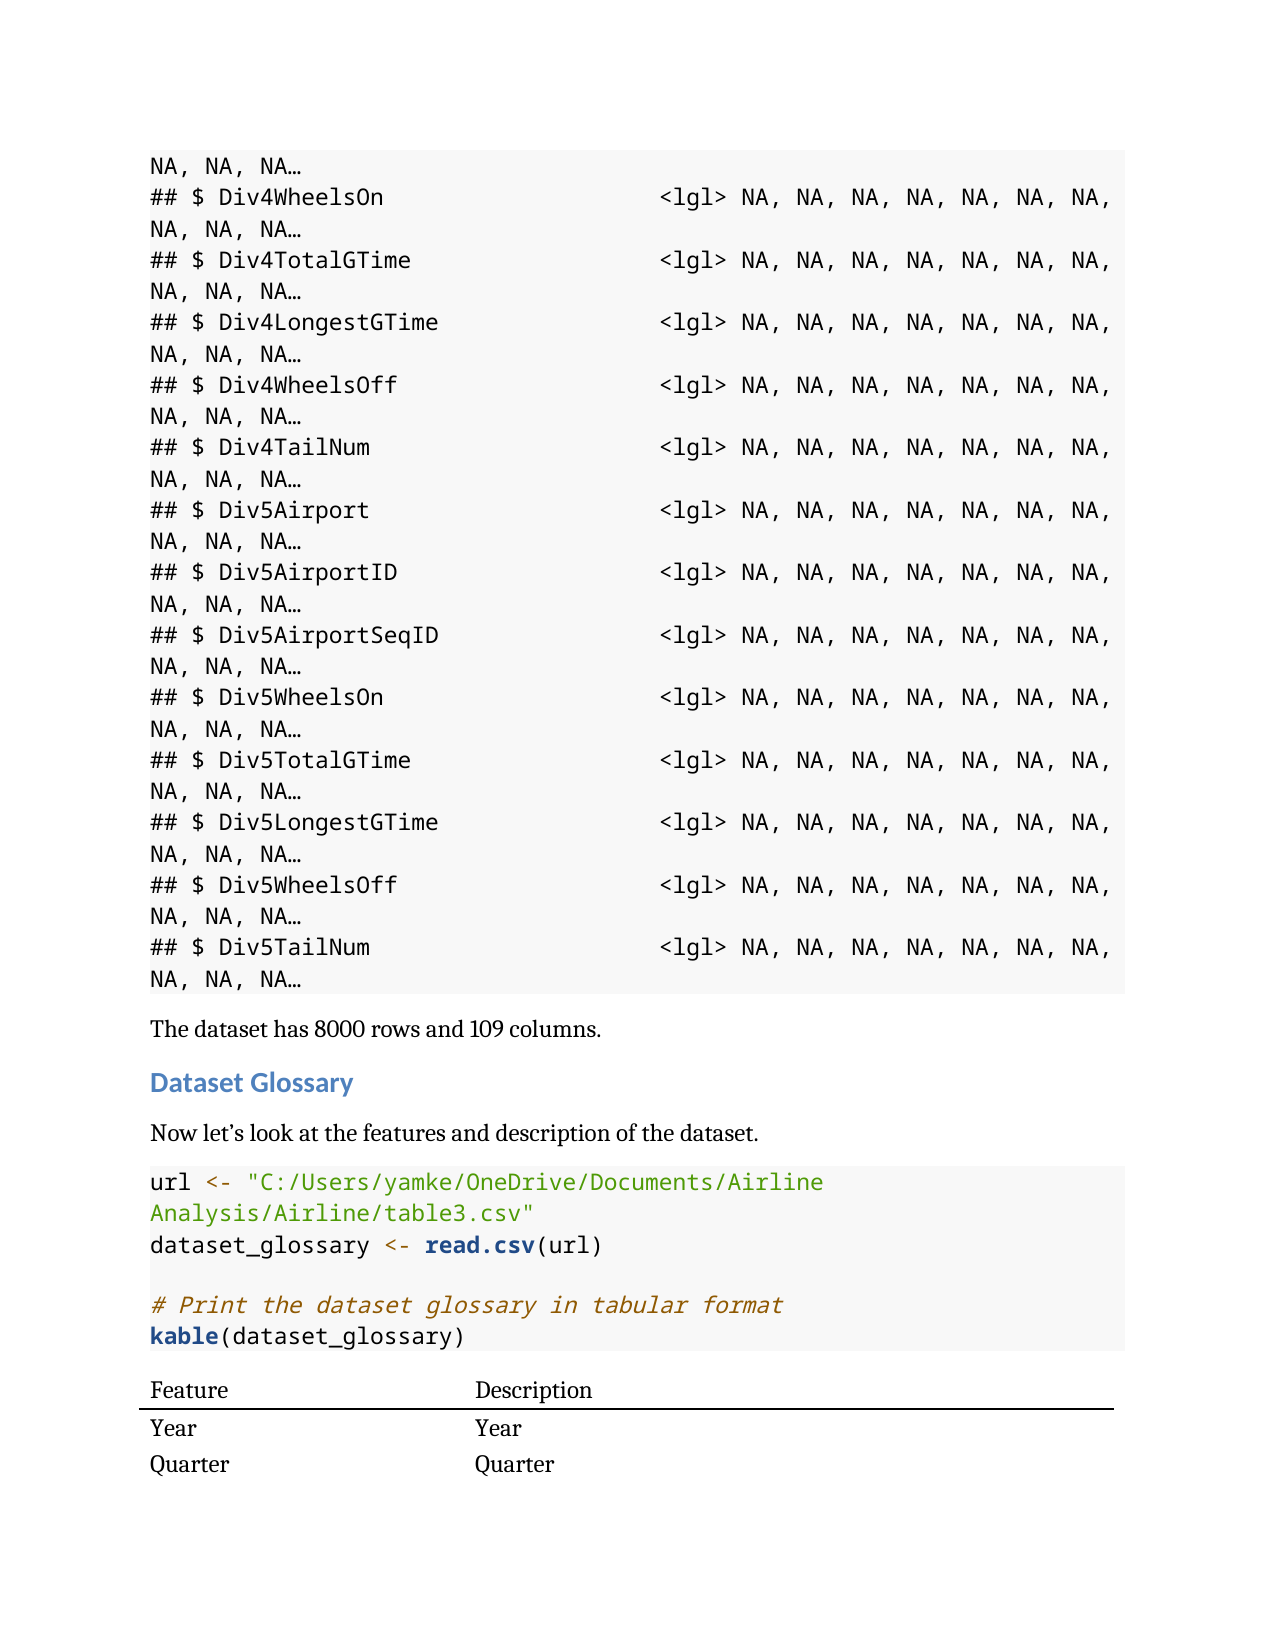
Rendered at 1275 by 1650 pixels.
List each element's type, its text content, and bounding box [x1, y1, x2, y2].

table_header Description [464, 1372, 1114, 1408]
table_cell Quarter [464, 1446, 1114, 1482]
text url <- "C:/Users/yamke/OneDrive/Documents/Airline Analysis/Airline/table3.csv" dataset_glossary <- read.csv(url) # Print the dataset glossary in tabular format kable(dataset_glossary) [150, 1166, 1125, 1351]
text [150, 150, 1125, 994]
subtitle Dataset Glossary [150, 1064, 1125, 1100]
text Now let’s look at the features and description of the dataset. [150, 1118, 1125, 1147]
text The dataset has 8000 rows and 109 columns. [150, 1014, 1125, 1043]
table_cell Year [464, 1410, 1114, 1446]
table_header Feature [139, 1372, 464, 1408]
table_cell Quarter [139, 1446, 464, 1482]
table_cell Year [139, 1410, 464, 1446]
